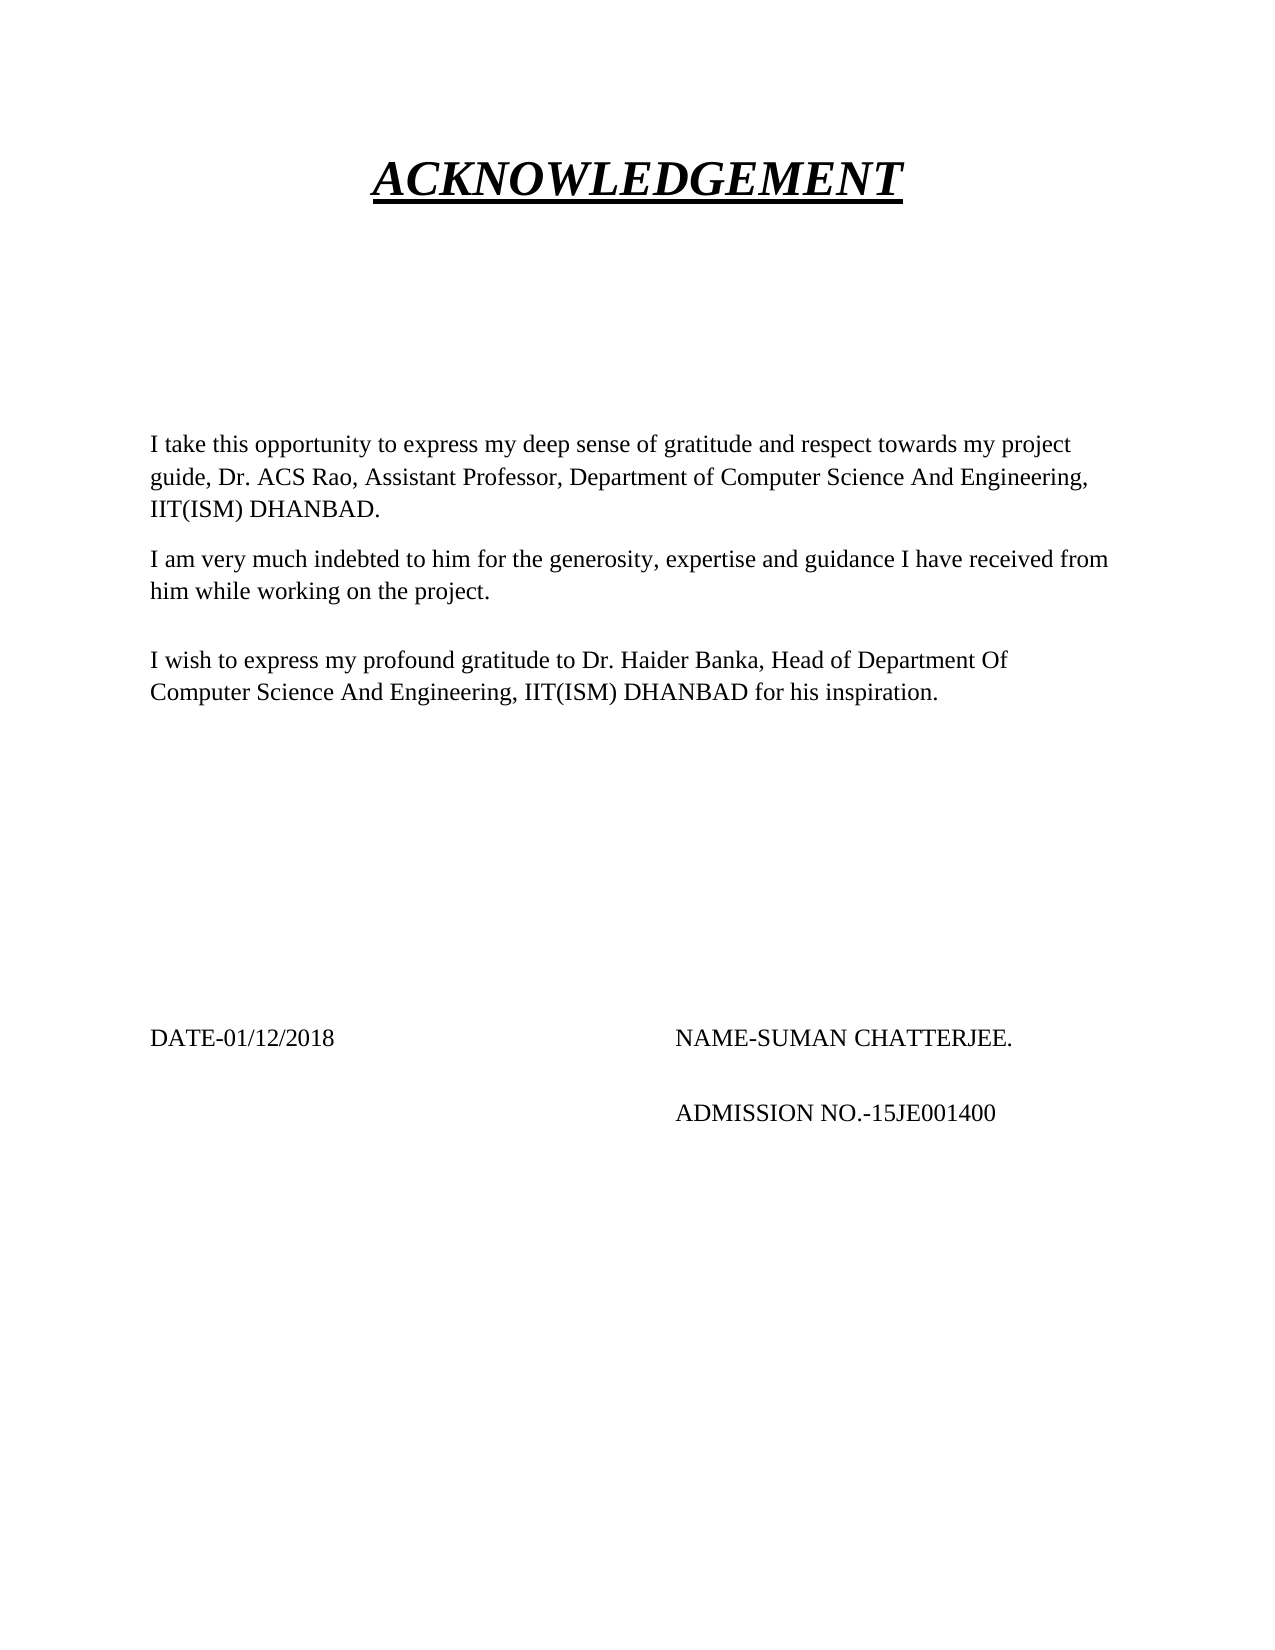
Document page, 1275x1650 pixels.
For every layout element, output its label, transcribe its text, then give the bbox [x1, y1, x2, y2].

subtitle ACKNOWLEDGEMENT [372, 149, 1137, 207]
text I am very much indebted to him for the generosity, expertise and guidance I have received from him while working on the project. [150, 544, 1137, 605]
text DATE-01/12/2018 NAME-SUMAN CHATTERJEE. ADMISSION NO.-15JE001400 [150, 1023, 1013, 1126]
text I take this opportunity to express my deep sense of gratitude and respect towards my project guide, Dr. ACS Rao, Assistant Professor, Department of Computer Science And Engineering, IIT(ISM) DHANBAD. [150, 429, 1109, 523]
text I wish to express my profound gratitude to Dr. Haider Banka, Head of Department Of Computer Science And Engineering, IIT(ISM) DHANBAD for his inspiration. [150, 645, 1109, 706]
